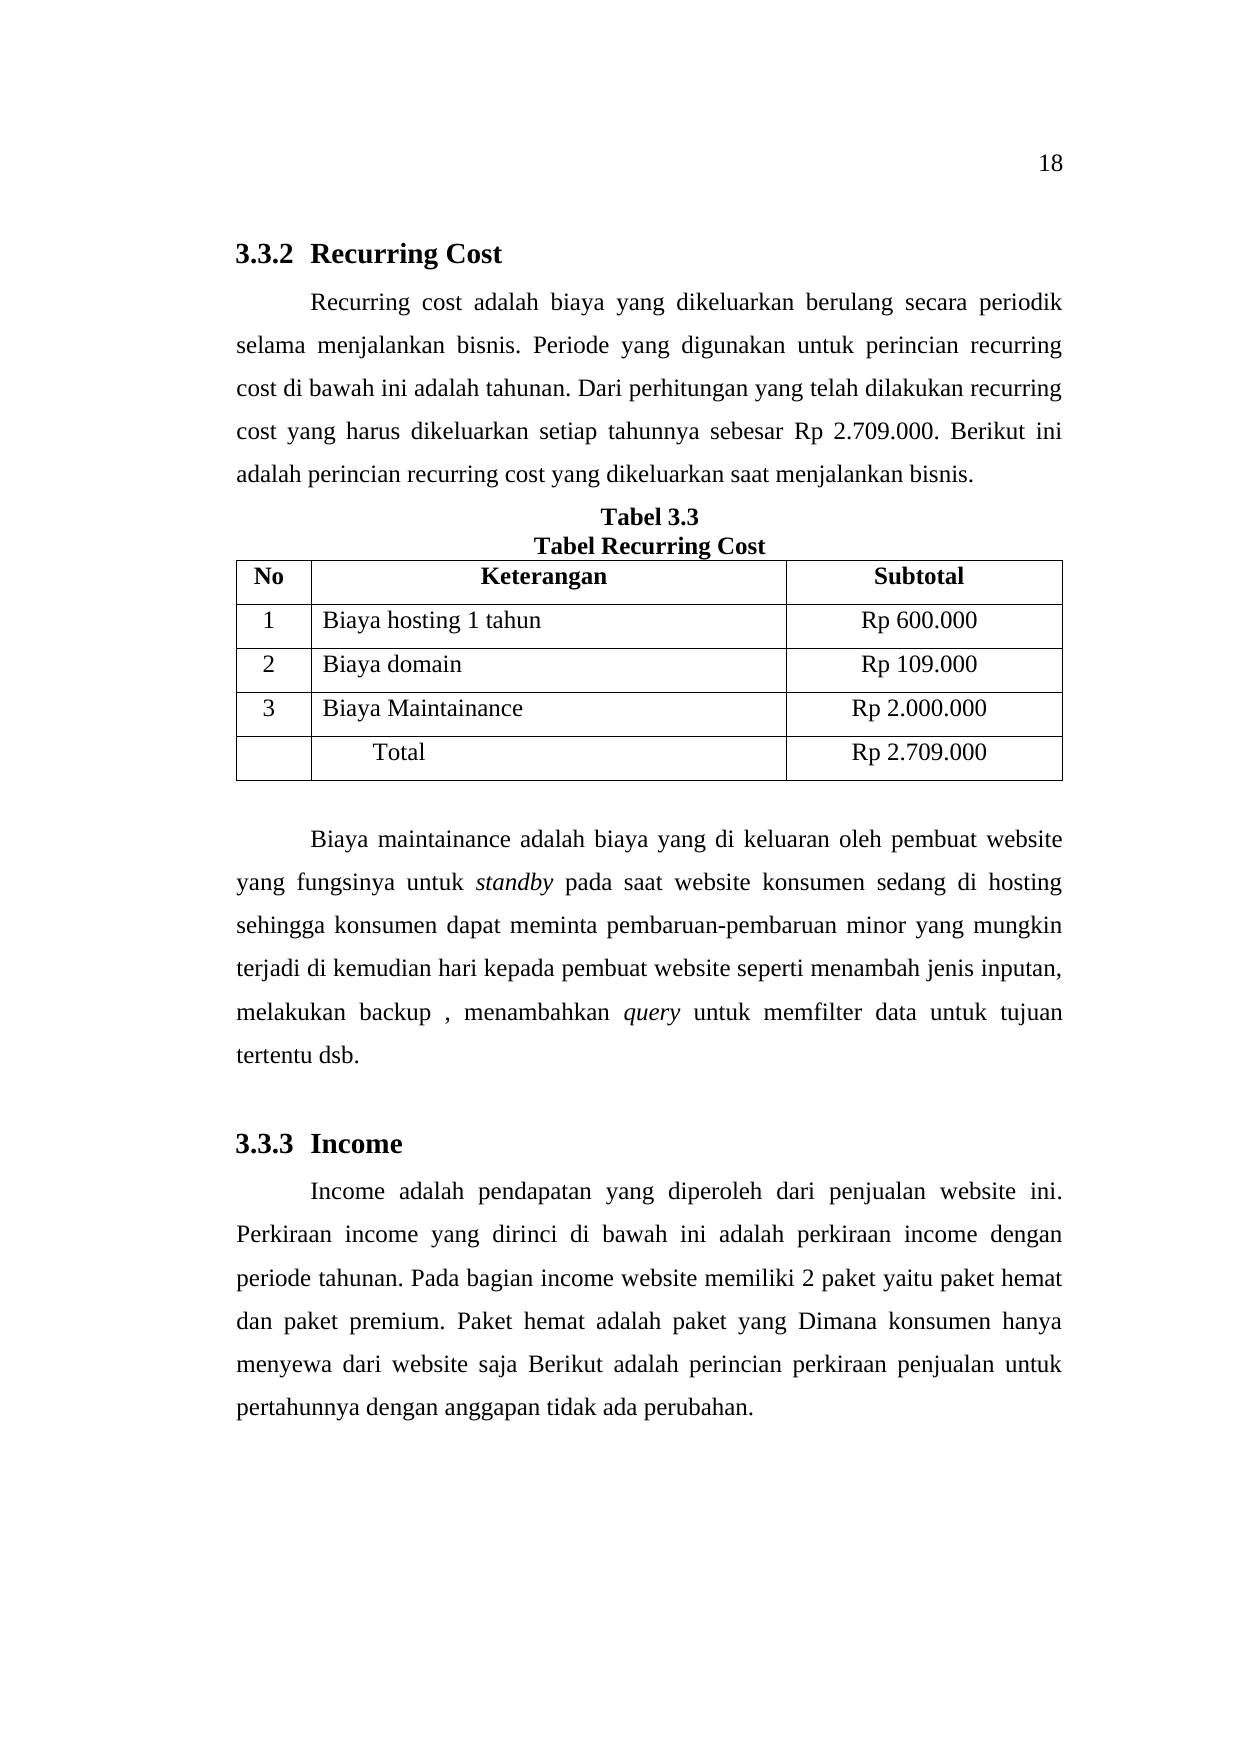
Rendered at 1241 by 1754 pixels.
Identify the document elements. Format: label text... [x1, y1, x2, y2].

table_header No [237, 561, 311, 604]
table_header Subtotal [787, 561, 1062, 604]
text Tabel Recurring Cost [236, 531, 1063, 560]
table_cell [237, 737, 311, 780]
text Income adalah pendapatan yang diperoleh dari penjualan website ini. Perkiraan income yang dirinci di bawah ini adalah perkiraan income dengan periode tahunan. Pada bagian income website memiliki 2 paket yaitu paket hemat dan paket premium. Paket hemat adalah paket yang Dimana konsumen hanya menyewa dari website saja Berikut adalah perincian perkiraan penjualan untuk pertahunnya dengan anggapan tidak ada perubahan. [236, 1176, 1063, 1421]
table_cell Biaya domain [312, 649, 786, 692]
table_cell Biaya hosting 1 tahun [312, 605, 786, 648]
table_cell Rp 600.000 [787, 605, 1062, 648]
table_cell Rp 2.000.000 [787, 693, 1062, 736]
table_cell Rp 109.000 [787, 649, 1062, 692]
text Recurring cost adalah biaya yang dikeluarkan berulang secara periodik selama menjalankan bisnis. Periode yang digunakan untuk perincian recurring cost di bawah ini adalah tahunan. Dari perhitungan yang telah dilakukan recurring cost yang harus dikeluarkan setiap tahunnya sebesar Rp 2.709.000. Berikut ini adalah perincian recurring cost yang dikeluarkan saat menjalankan bisnis. [236, 287, 1063, 488]
text Tabel 3.3 [236, 502, 1063, 531]
list Income [235, 1126, 1063, 1159]
table_cell 3 [237, 693, 311, 736]
table_cell 2 [237, 649, 311, 692]
table_cell Total [312, 737, 786, 780]
table_cell Biaya Maintainance [312, 693, 786, 736]
table_cell 1 [237, 605, 311, 648]
list Recurring Cost [235, 236, 1063, 270]
table_header Keterangan [312, 561, 786, 604]
table_cell Rp 2.709.000 [787, 737, 1062, 780]
text Biaya maintainance adalah biaya yang di keluaran oleh pembuat website yang fungsinya untuk standby pada saat website konsumen sedang di hosting sehingga konsumen dapat meminta pembaruan-pembaruan minor yang mungkin terjadi di kemudian hari kepada pembuat website seperti menambah jenis inputan, melakukan backup , menambahkan query untuk memfilter data untuk tujuan tertentu dsb. [236, 824, 1063, 1068]
